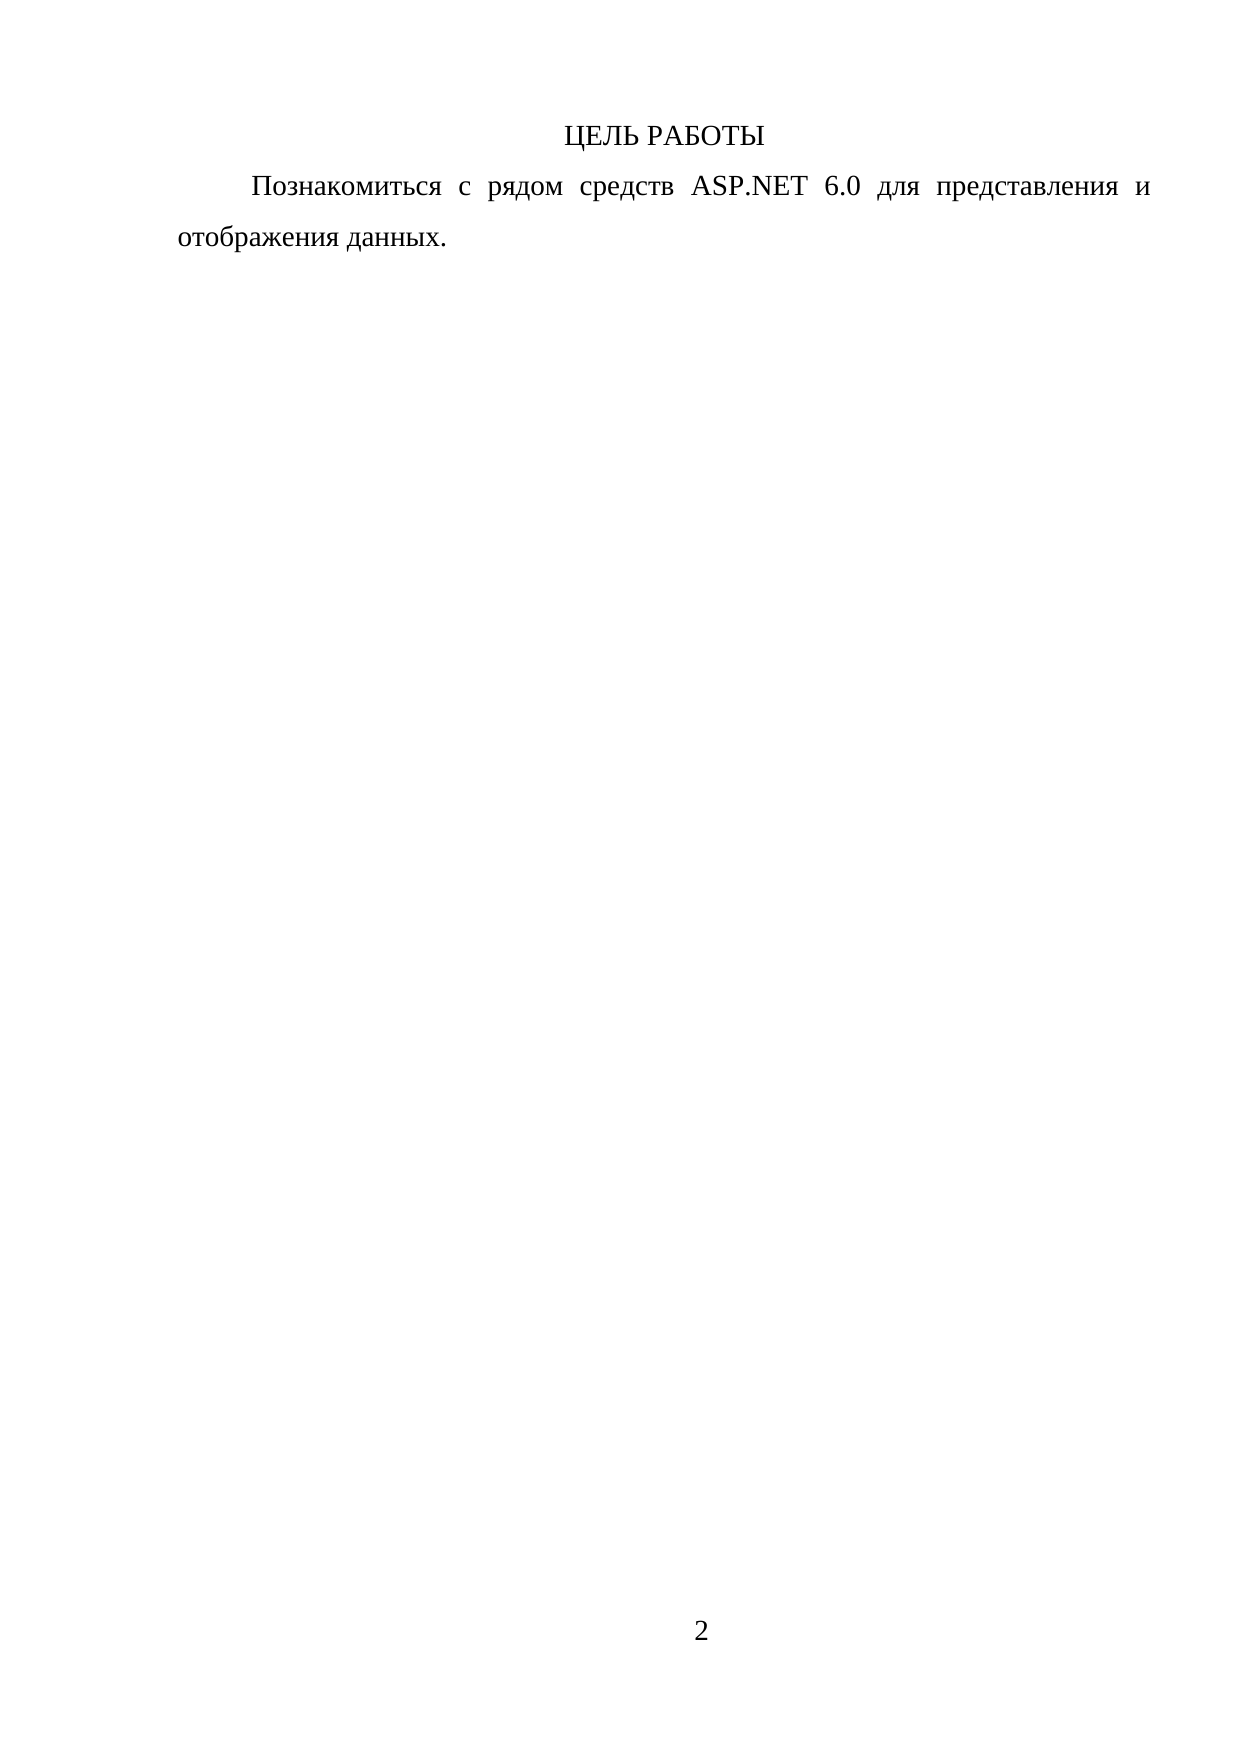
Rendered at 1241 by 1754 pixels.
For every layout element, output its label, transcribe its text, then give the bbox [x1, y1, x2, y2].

text Цель работы [177, 118, 1152, 152]
